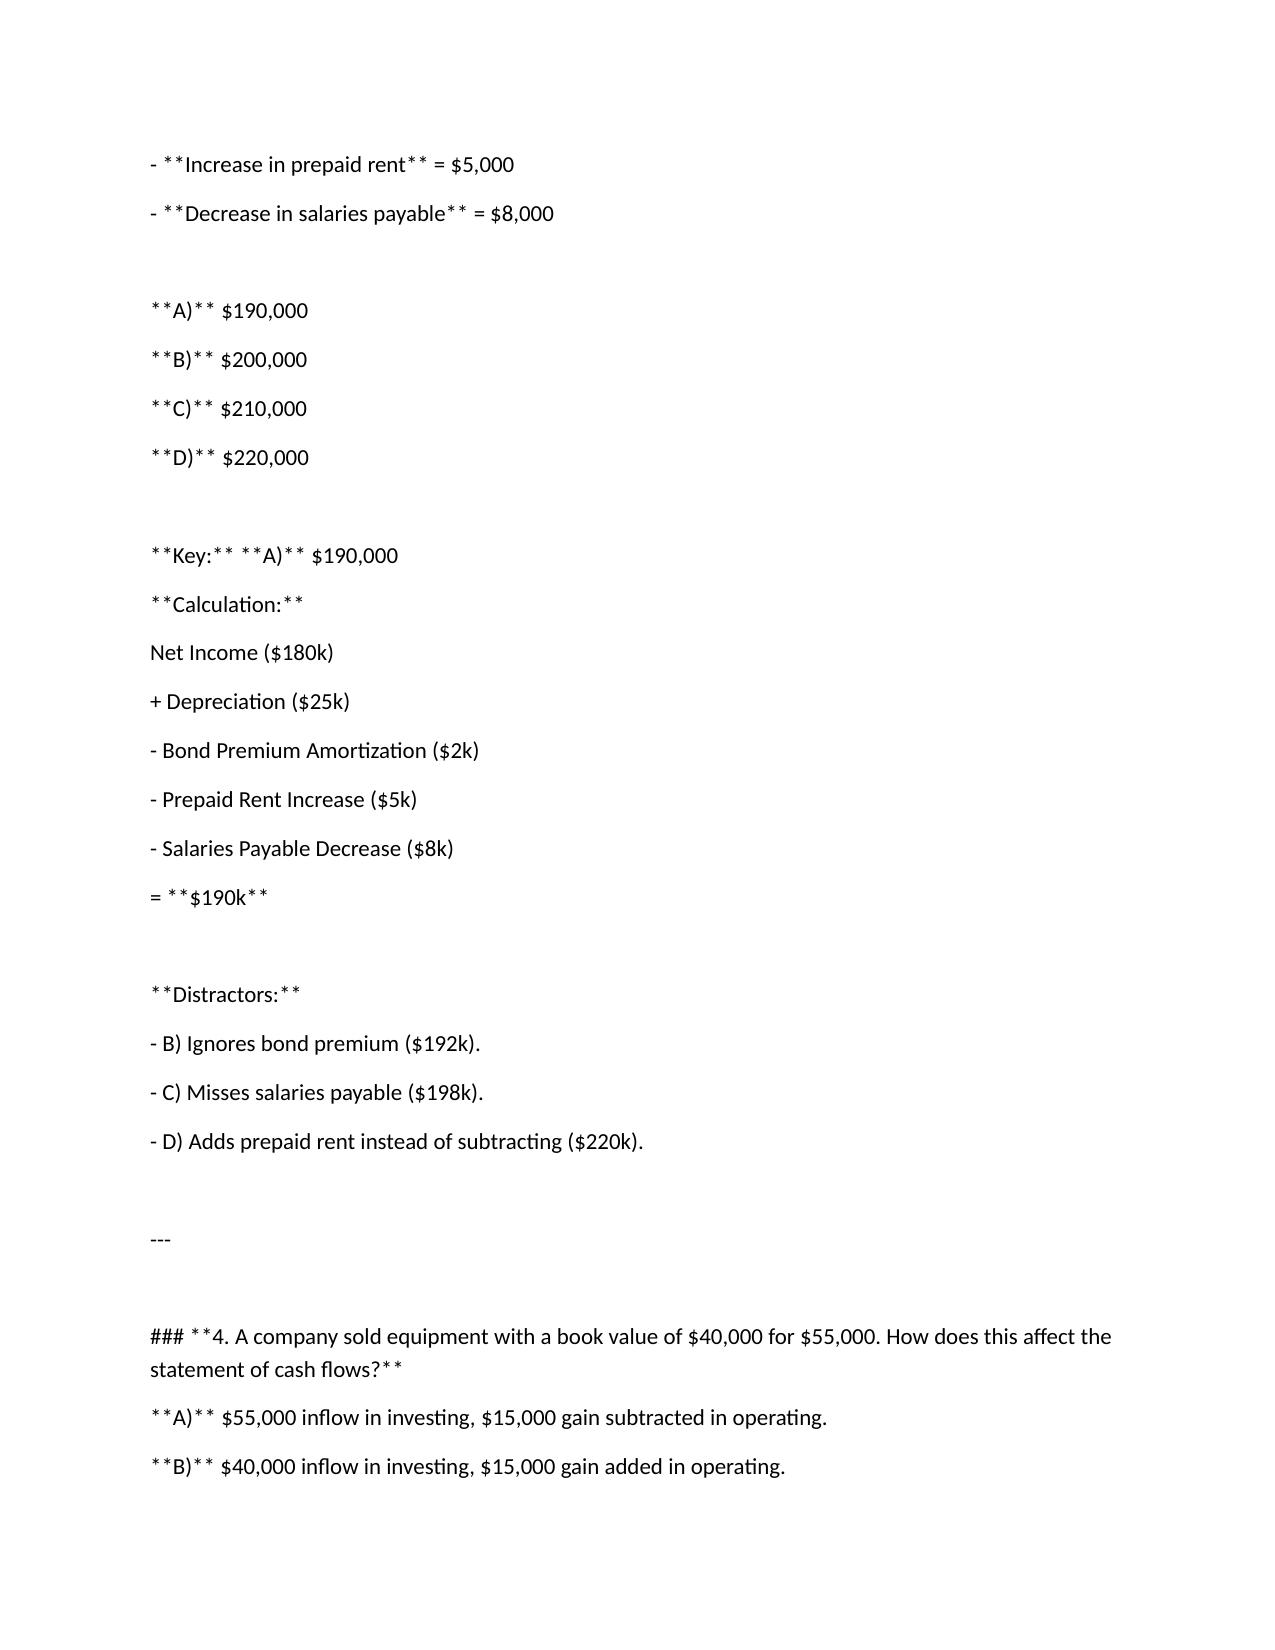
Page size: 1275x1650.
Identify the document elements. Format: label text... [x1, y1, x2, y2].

text - Salaries Payable Decrease ($8k) [150, 834, 1125, 862]
text **Calculation:** [150, 590, 1125, 618]
text --- [150, 1225, 1125, 1253]
text + Depreciation ($25k) [150, 687, 1125, 715]
text **D)** $220,000 [150, 443, 1125, 471]
text - B) Ignores bond premium ($192k). [150, 1029, 1125, 1057]
text - C) Misses salaries payable ($198k). [150, 1078, 1125, 1106]
text **C)** $210,000 [150, 394, 1125, 422]
text - **Decrease in salaries payable** = $8,000 [150, 199, 1125, 227]
text - Bond Premium Amortization ($2k) [150, 736, 1125, 764]
text - Prepaid Rent Increase ($5k) [150, 785, 1125, 813]
text **B)** $40,000 inflow in investing, $15,000 gain added in operating. [150, 1452, 1125, 1480]
text - D) Adds prepaid rent instead of subtracting ($220k). [150, 1127, 1125, 1155]
text **Distractors:** [150, 981, 1125, 1008]
text **Key:** **A)** $190,000 [150, 541, 1125, 569]
text **B)** $200,000 [150, 345, 1125, 373]
text - **Increase in prepaid rent** = $5,000 [150, 150, 1125, 178]
text **A)** $190,000 [150, 297, 1125, 324]
text Net Income ($180k) [150, 638, 1125, 667]
text = **$190k** [150, 883, 1125, 911]
text **A)** $55,000 inflow in investing, $15,000 gain subtracted in operating. [150, 1403, 1125, 1432]
text ### **4. A company sold equipment with a book value of $40,000 for $55,000. How does this affect the statement of cash flows?** [150, 1322, 1125, 1383]
